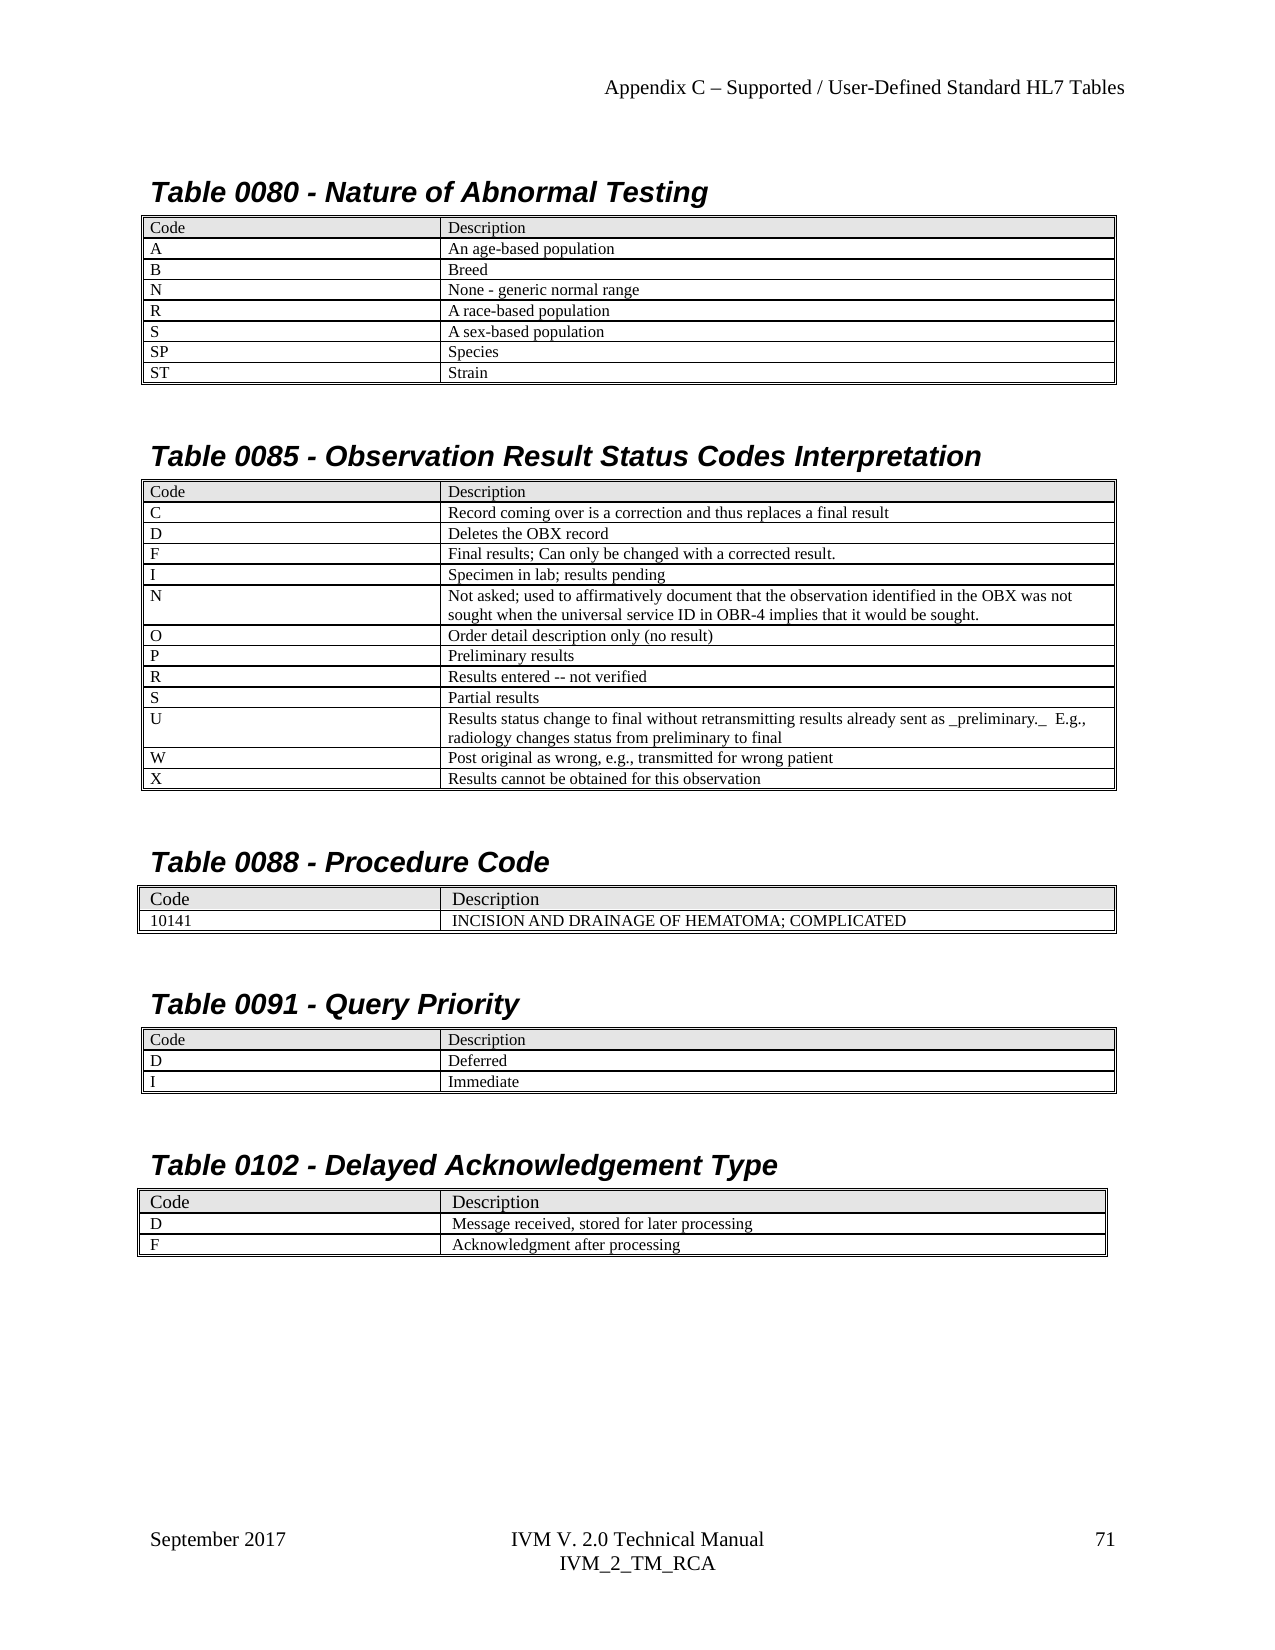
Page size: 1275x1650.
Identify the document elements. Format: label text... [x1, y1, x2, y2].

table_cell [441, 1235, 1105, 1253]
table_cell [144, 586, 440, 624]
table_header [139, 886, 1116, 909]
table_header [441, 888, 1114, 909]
subtitle Table 0102 - Delayed Acknowledgement Type [150, 1148, 1125, 1181]
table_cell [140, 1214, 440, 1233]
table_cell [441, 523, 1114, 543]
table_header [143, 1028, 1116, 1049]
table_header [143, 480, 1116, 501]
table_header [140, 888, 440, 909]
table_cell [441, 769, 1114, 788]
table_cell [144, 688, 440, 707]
subtitle Table 0085 - Observation Result Status Codes Interpretation [150, 439, 1125, 473]
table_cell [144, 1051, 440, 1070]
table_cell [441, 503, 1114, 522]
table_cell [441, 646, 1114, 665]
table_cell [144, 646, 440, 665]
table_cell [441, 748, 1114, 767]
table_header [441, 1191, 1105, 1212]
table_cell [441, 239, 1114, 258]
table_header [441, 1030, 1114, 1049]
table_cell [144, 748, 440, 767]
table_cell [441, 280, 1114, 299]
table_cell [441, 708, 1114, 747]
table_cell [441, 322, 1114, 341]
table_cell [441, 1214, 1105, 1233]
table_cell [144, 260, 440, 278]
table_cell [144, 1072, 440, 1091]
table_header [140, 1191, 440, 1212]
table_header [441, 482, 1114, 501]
subtitle Table 0080 - Nature of Abnormal Testing [150, 175, 1125, 208]
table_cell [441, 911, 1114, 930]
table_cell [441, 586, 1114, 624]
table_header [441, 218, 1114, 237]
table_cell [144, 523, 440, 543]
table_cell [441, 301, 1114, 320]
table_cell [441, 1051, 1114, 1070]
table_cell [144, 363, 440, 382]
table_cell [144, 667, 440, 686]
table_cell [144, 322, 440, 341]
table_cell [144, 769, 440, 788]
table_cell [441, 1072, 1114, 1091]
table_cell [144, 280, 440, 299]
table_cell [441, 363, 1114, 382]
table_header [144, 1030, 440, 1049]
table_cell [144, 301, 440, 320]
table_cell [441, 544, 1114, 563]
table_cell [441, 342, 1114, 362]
subtitle Table 0088 - Procedure Code [150, 845, 1125, 879]
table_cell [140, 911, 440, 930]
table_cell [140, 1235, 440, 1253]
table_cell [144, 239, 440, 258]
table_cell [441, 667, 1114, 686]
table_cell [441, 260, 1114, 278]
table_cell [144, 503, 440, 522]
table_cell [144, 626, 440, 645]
subtitle Table 0091 - Query Priority [150, 987, 1125, 1021]
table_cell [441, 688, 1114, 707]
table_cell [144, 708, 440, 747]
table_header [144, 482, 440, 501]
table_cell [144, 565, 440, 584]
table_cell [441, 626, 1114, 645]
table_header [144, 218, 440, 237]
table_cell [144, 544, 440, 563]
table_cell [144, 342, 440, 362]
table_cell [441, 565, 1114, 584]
